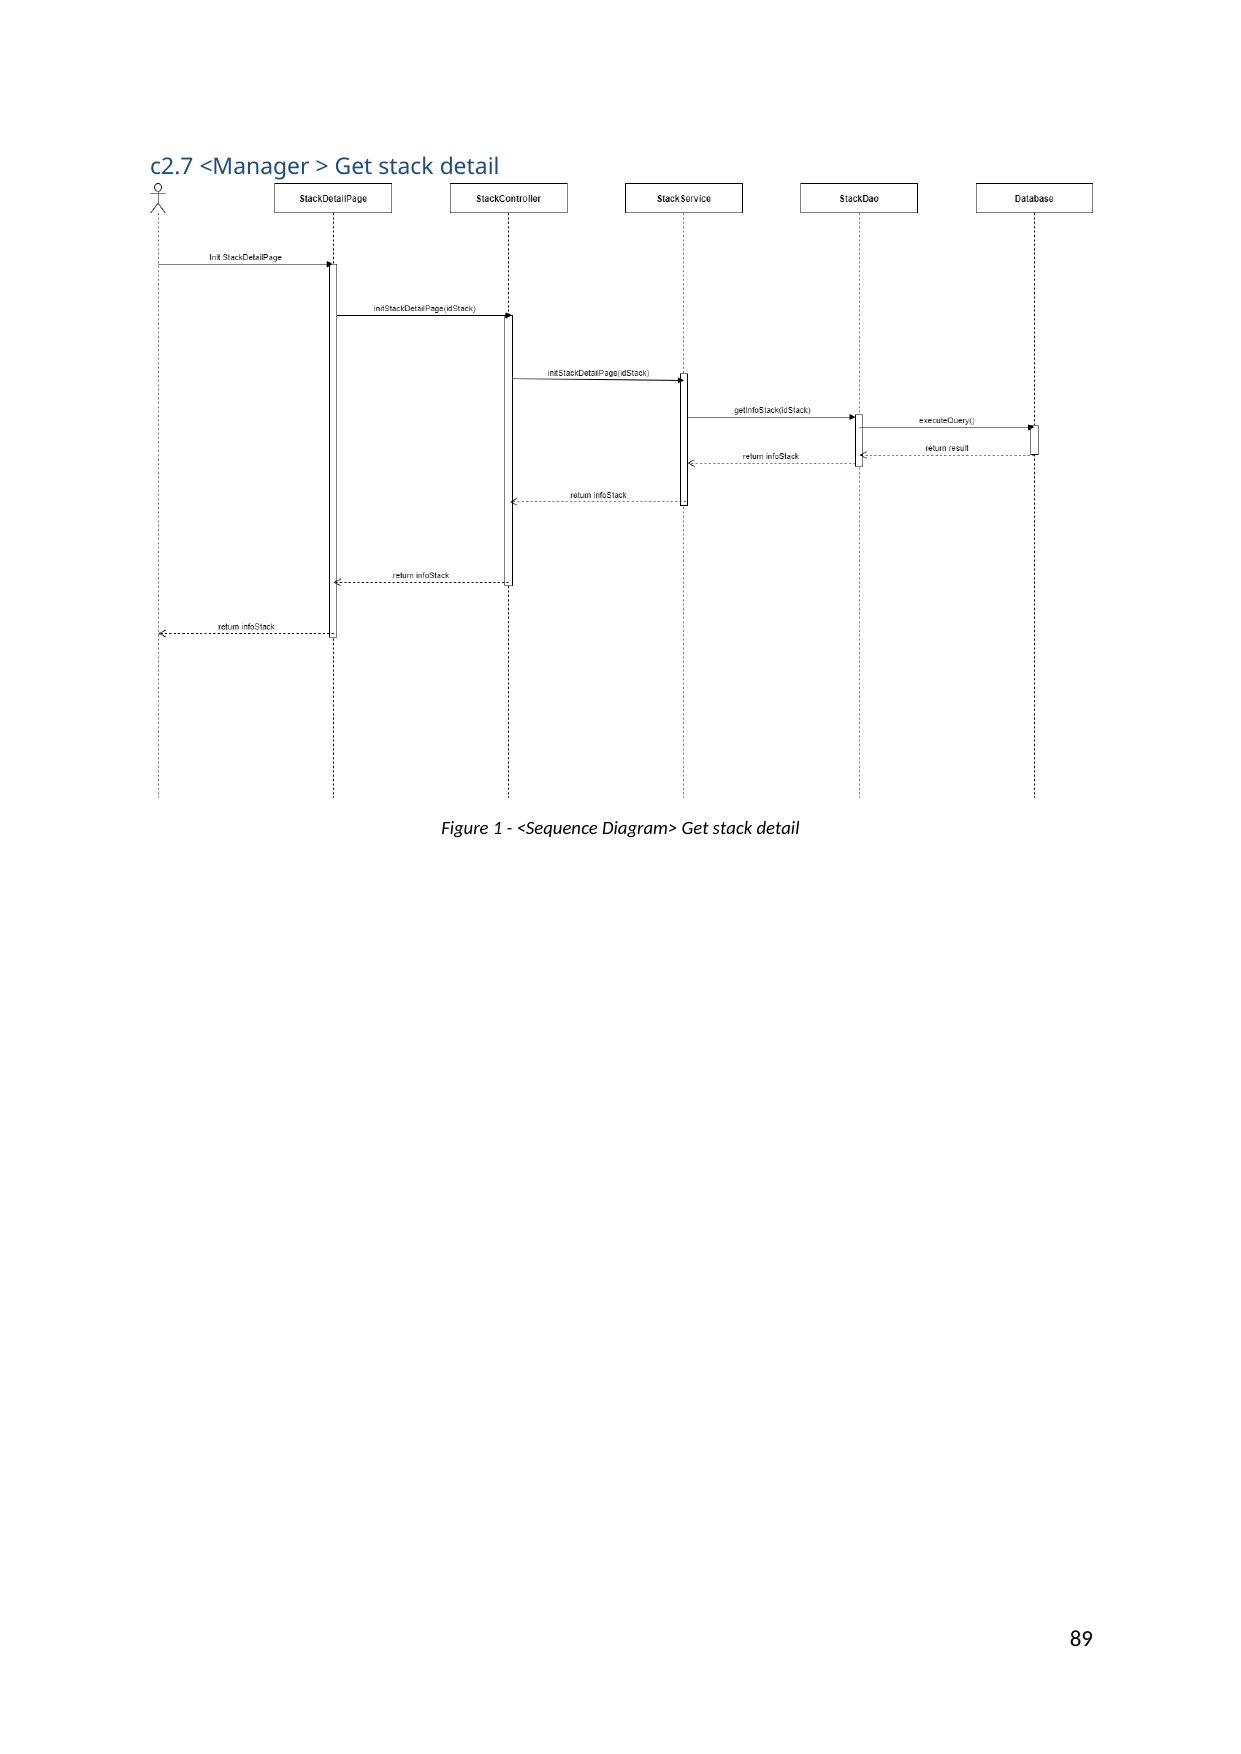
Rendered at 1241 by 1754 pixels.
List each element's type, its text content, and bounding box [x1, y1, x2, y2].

subtitle c2.7 <Manager > Get stack detail [150, 150, 1093, 181]
picture [150, 183, 1093, 798]
text Figure 1 - <Sequence Diagram> Get stack detail [150, 817, 1093, 839]
